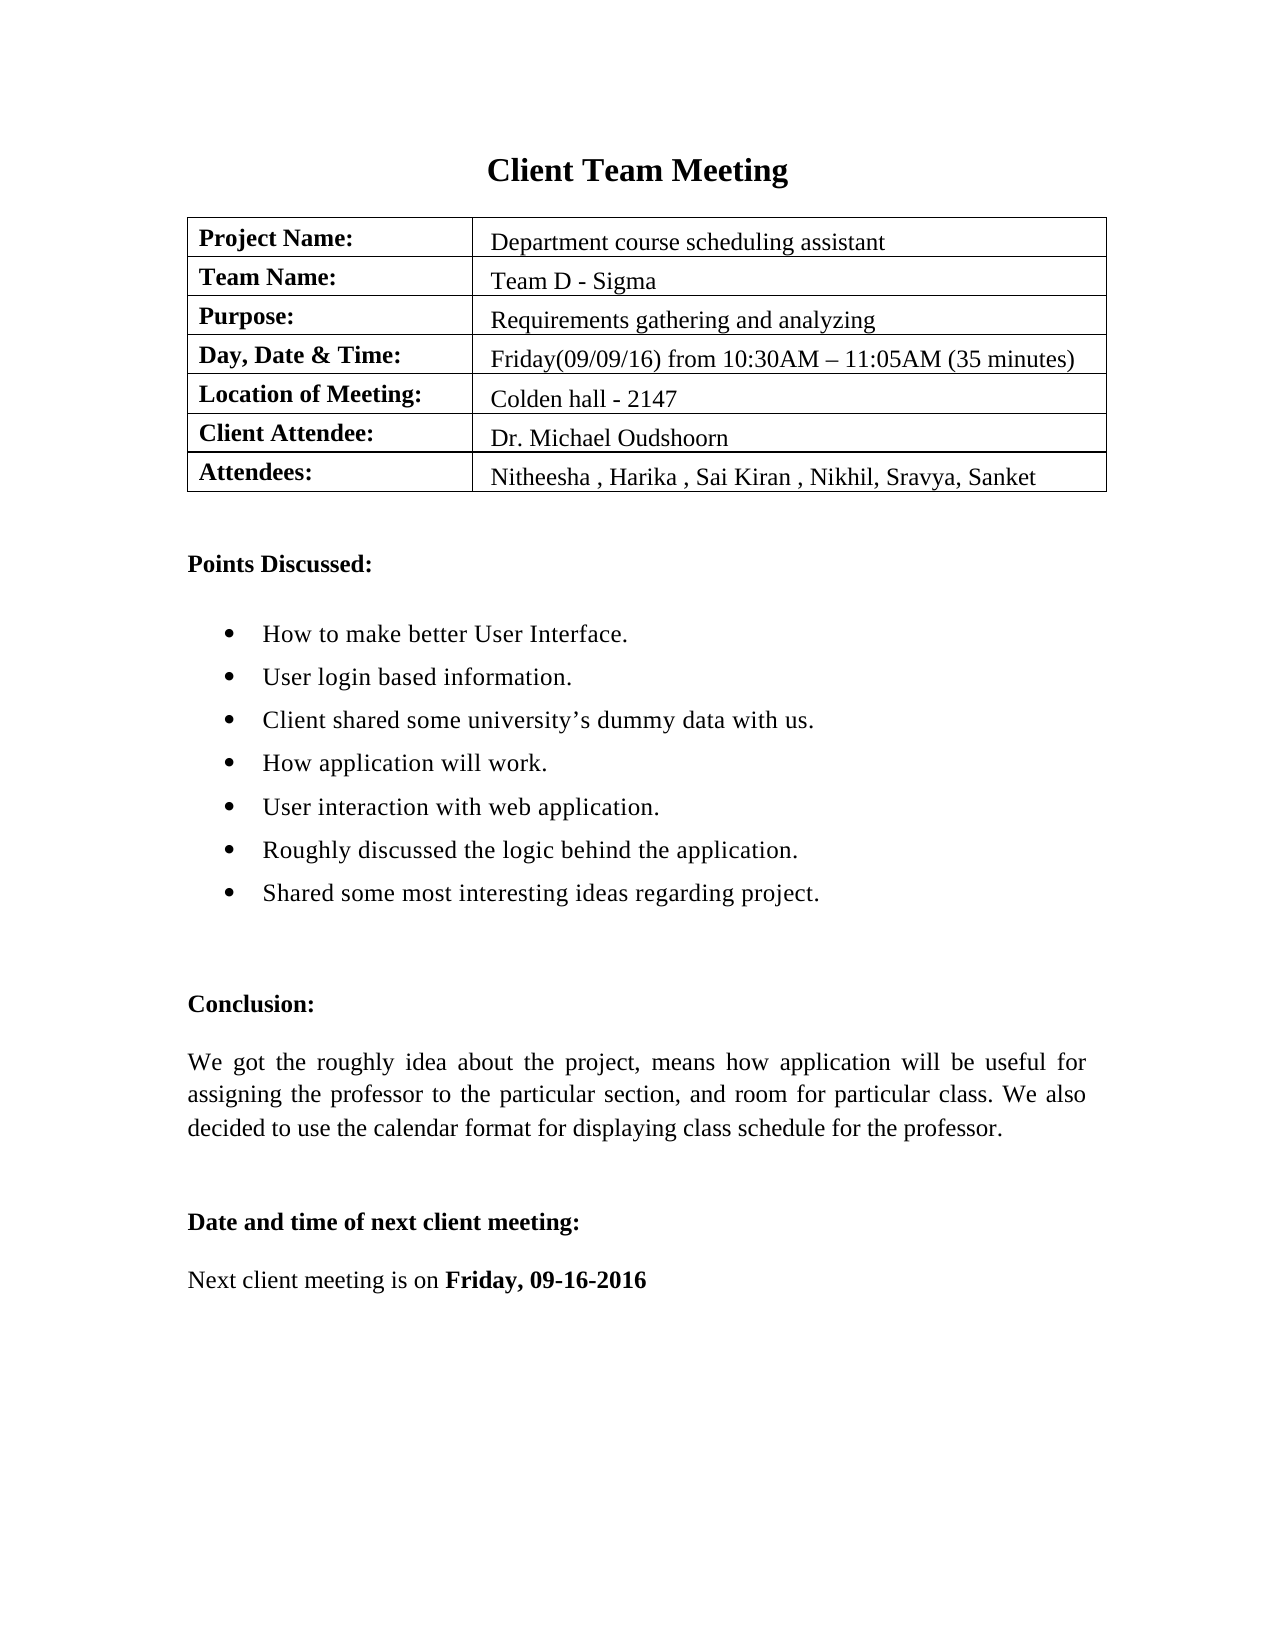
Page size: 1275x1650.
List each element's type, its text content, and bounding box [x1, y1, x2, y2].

table_cell Location of Meeting: [188, 374, 472, 412]
table_cell Dr. Michael Oudshoorn [473, 414, 1106, 451]
table_cell Client Attendee: [188, 414, 472, 451]
table_cell Colden hall - 2147 [473, 374, 1106, 412]
list User login based information. [225, 662, 1087, 691]
text Next client meeting is on Friday, 09-16-2016 [187, 1265, 1087, 1294]
list Shared some most interesting ideas regarding project. [225, 878, 1087, 907]
list User interaction with web application. [225, 792, 1087, 820]
list Client shared some university’s dummy data with us. [225, 705, 1087, 734]
table_cell Attendees: [188, 453, 472, 491]
table_header Project Name: [188, 218, 472, 256]
table_cell Friday(09/09/16) from 10:30AM – 11:05AM (35 minutes) [473, 335, 1106, 373]
list How to make better User Interface. [225, 619, 1087, 648]
text Points Discussed: [187, 549, 1087, 578]
table_cell Requirements gathering and analyzing [473, 296, 1106, 334]
text Date and time of next client meeting: [187, 1207, 1087, 1236]
table_cell Nitheesha , Harika , Sai Kiran , Nikhil, Sravya, Sanket [473, 453, 1106, 491]
text We got the roughly idea about the project, means how application will be useful for assigning the professor to the particular section, and room for particular class. We also decided to use the calendar format for displaying class schedule for the professor. [187, 1047, 1087, 1141]
text Client Team Meeting [187, 150, 1087, 188]
table_header Department course scheduling assistant [473, 218, 1106, 256]
table_cell Team D - Sigma [473, 257, 1106, 295]
table_cell Purpose: [188, 296, 472, 334]
list Roughly discussed the logic behind the application. [225, 835, 1087, 863]
table_cell Team Name: [188, 257, 472, 295]
table_cell Day, Date & Time: [188, 335, 472, 373]
list How application will work. [225, 748, 1087, 777]
text Conclusion: [187, 989, 1087, 1018]
